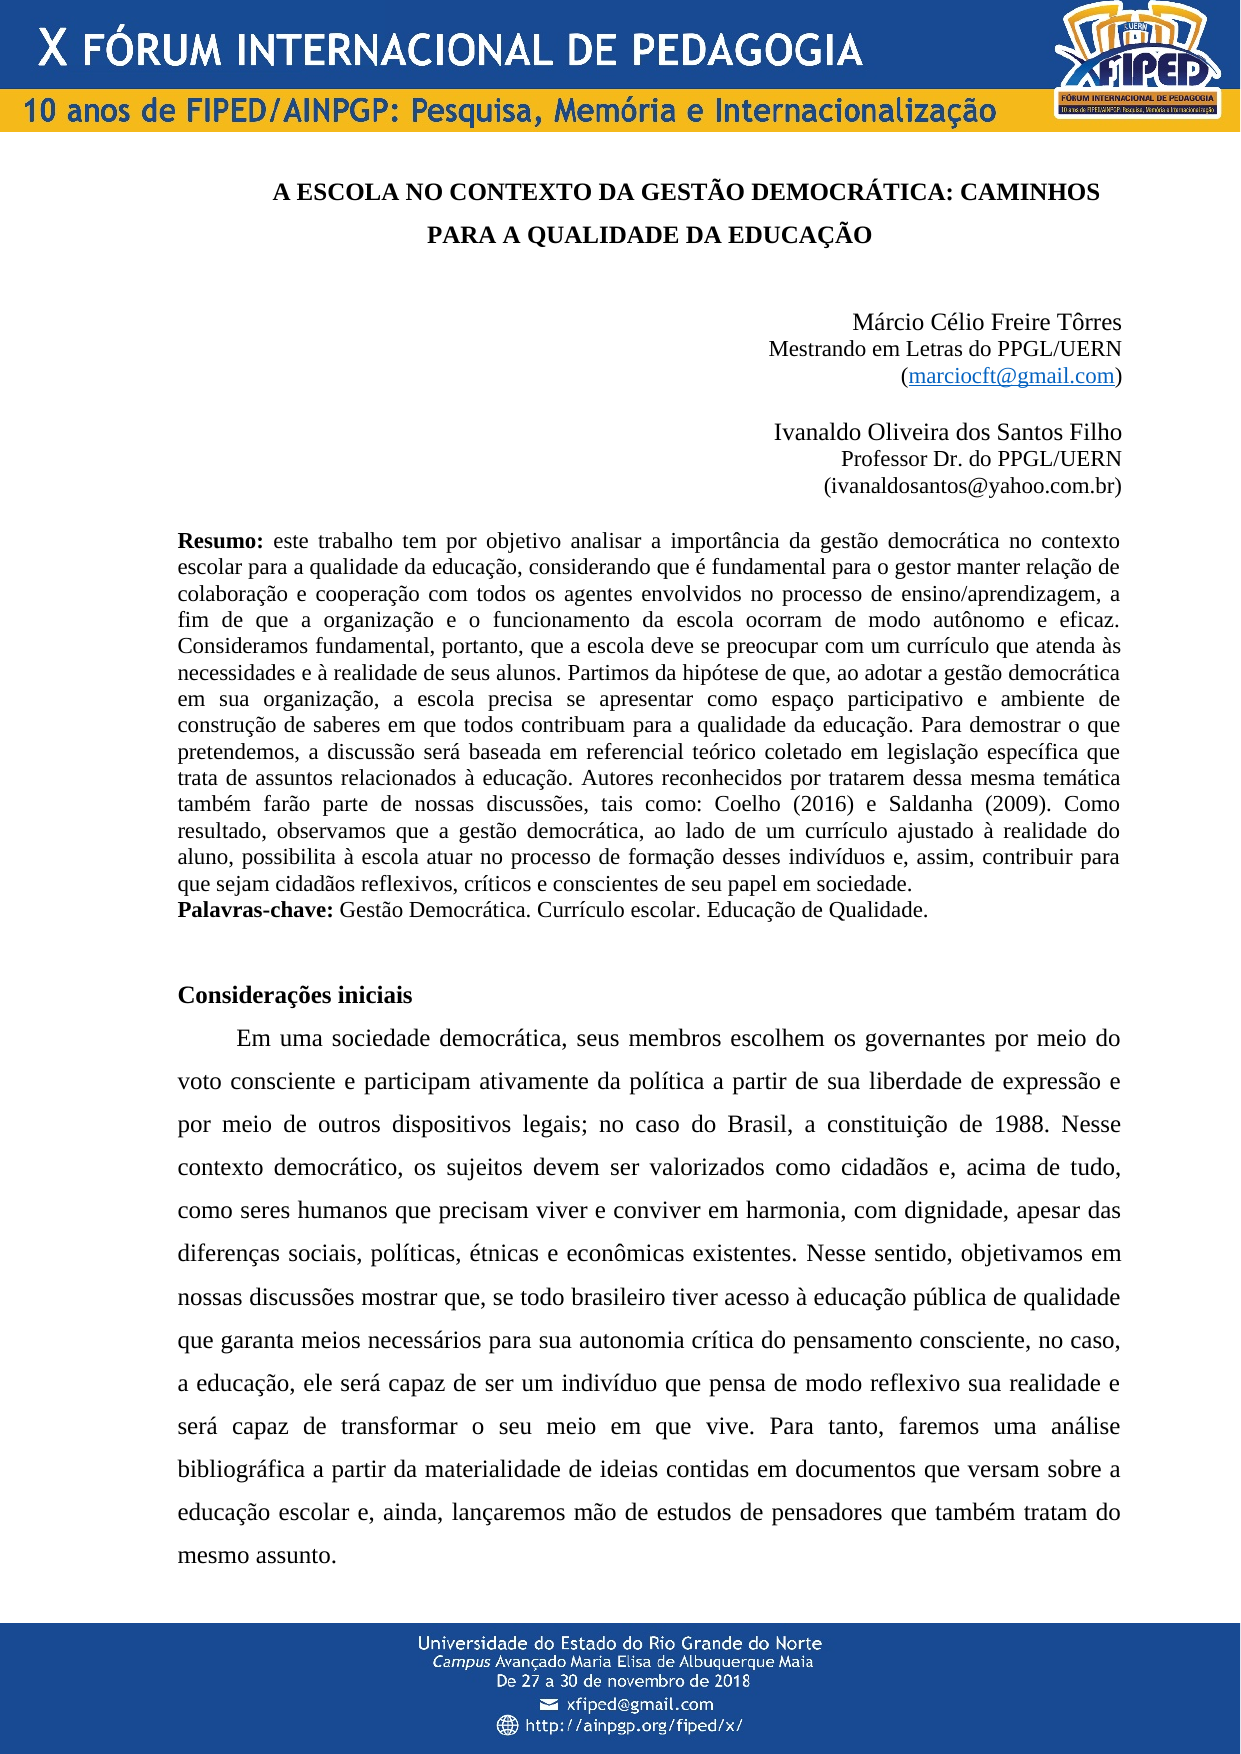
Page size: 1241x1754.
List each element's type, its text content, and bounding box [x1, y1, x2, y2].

text Resumo: este trabalho tem por objetivo analisar a importância da gestão democrática no contexto escolar para a qualidade da educação, considerando que é fundamental para o gestor manter relação de colaboração e cooperação com todos os agentes envolvidos no processo de ensino/aprendizagem, a fim de que a organização e o funcionamento da escola ocorram de modo autônomo e eficaz. Consideramos fundamental, portanto, que a escola deve se preocupar com um currículo que atenda às necessidades e à realidade de seus alunos. Partimos da hipótese de que, ao adotar a gestão democrática em sua organização, a escola precisa se apresentar como espaço participativo e ambiente de construção de saberes em que todos contribuam para a qualidade da educação. Para demostrar o que pretendemos, a discussão será baseada em referencial teórico coletado em legislação específica que trata de assuntos relacionados à educação. Autores reconhecidos por tratarem dessa mesma temática também farão parte de nossas discussões, tais como: Coelho (2016) e Saldanha (2009). Como resultado, observamos que a gestão democrática, ao lado de um currículo ajustado à realidade do aluno, possibilita à escola atuar no processo de formação desses indivíduos e, assim, contribuir para que sejam cidadãos reflexivos, críticos e conscientes de seu papel em sociedade. [177, 527, 1122, 896]
text Márcio Célio Freire Tôrres [177, 307, 1122, 335]
text Mestrando em Letras do PPGL/UERN [177, 335, 1122, 362]
text A ESCOLA NO CONTEXTO DA GESTÃO DEMOCRÁTICA: CAMINHOS PARA A QUALIDADE DA EDUCAÇÃO [177, 177, 1122, 249]
text (marciocft@gmail.com) [177, 362, 1122, 388]
text Ivanaldo Oliveira dos Santos Filho [177, 417, 1122, 446]
text Palavras-chave: Gestão Democrática. Currículo escolar. Educação de Qualidade. [177, 896, 1122, 922]
text Professor Dr. do PPGL/UERN [177, 446, 1122, 472]
picture [0, 0, 1241, 132]
text Em uma sociedade democrática, seus membros escolhem os governantes por meio do voto consciente e participam ativamente da política a partir de sua liberdade de expressão e por meio de outros dispositivos legais; no caso do Brasil, a constituição de 1988. Nesse contexto democrático, os sujeitos devem ser valorizados como cidadãos e, acima de tudo, como seres humanos que precisam viver e conviver em harmonia, com dignidade, apesar das diferenças sociais, políticas, étnicas e econômicas existentes. Nesse sentido, objetivamos em nossas discussões mostrar que, se todo brasileiro tiver acesso à educação pública de qualidade que garanta meios necessários para sua autonomia crítica do pensamento consciente, no caso, a educação, ele será capaz de ser um indivíduo que pensa de modo reflexivo sua realidade e será capaz de transformar o seu meio em que vive. Para tanto, faremos uma análise bibliográfica a partir da materialidade de ideias contidas em documentos que versam sobre a educação escolar e, ainda, lançaremos mão de estudos de pensadores que também tratam do mesmo assunto. [177, 1023, 1122, 1569]
text (ivanaldosantos@yahoo.com.br) [177, 472, 1122, 498]
text Considerações iniciais [177, 980, 1122, 1008]
picture [0, 1623, 1241, 1754]
